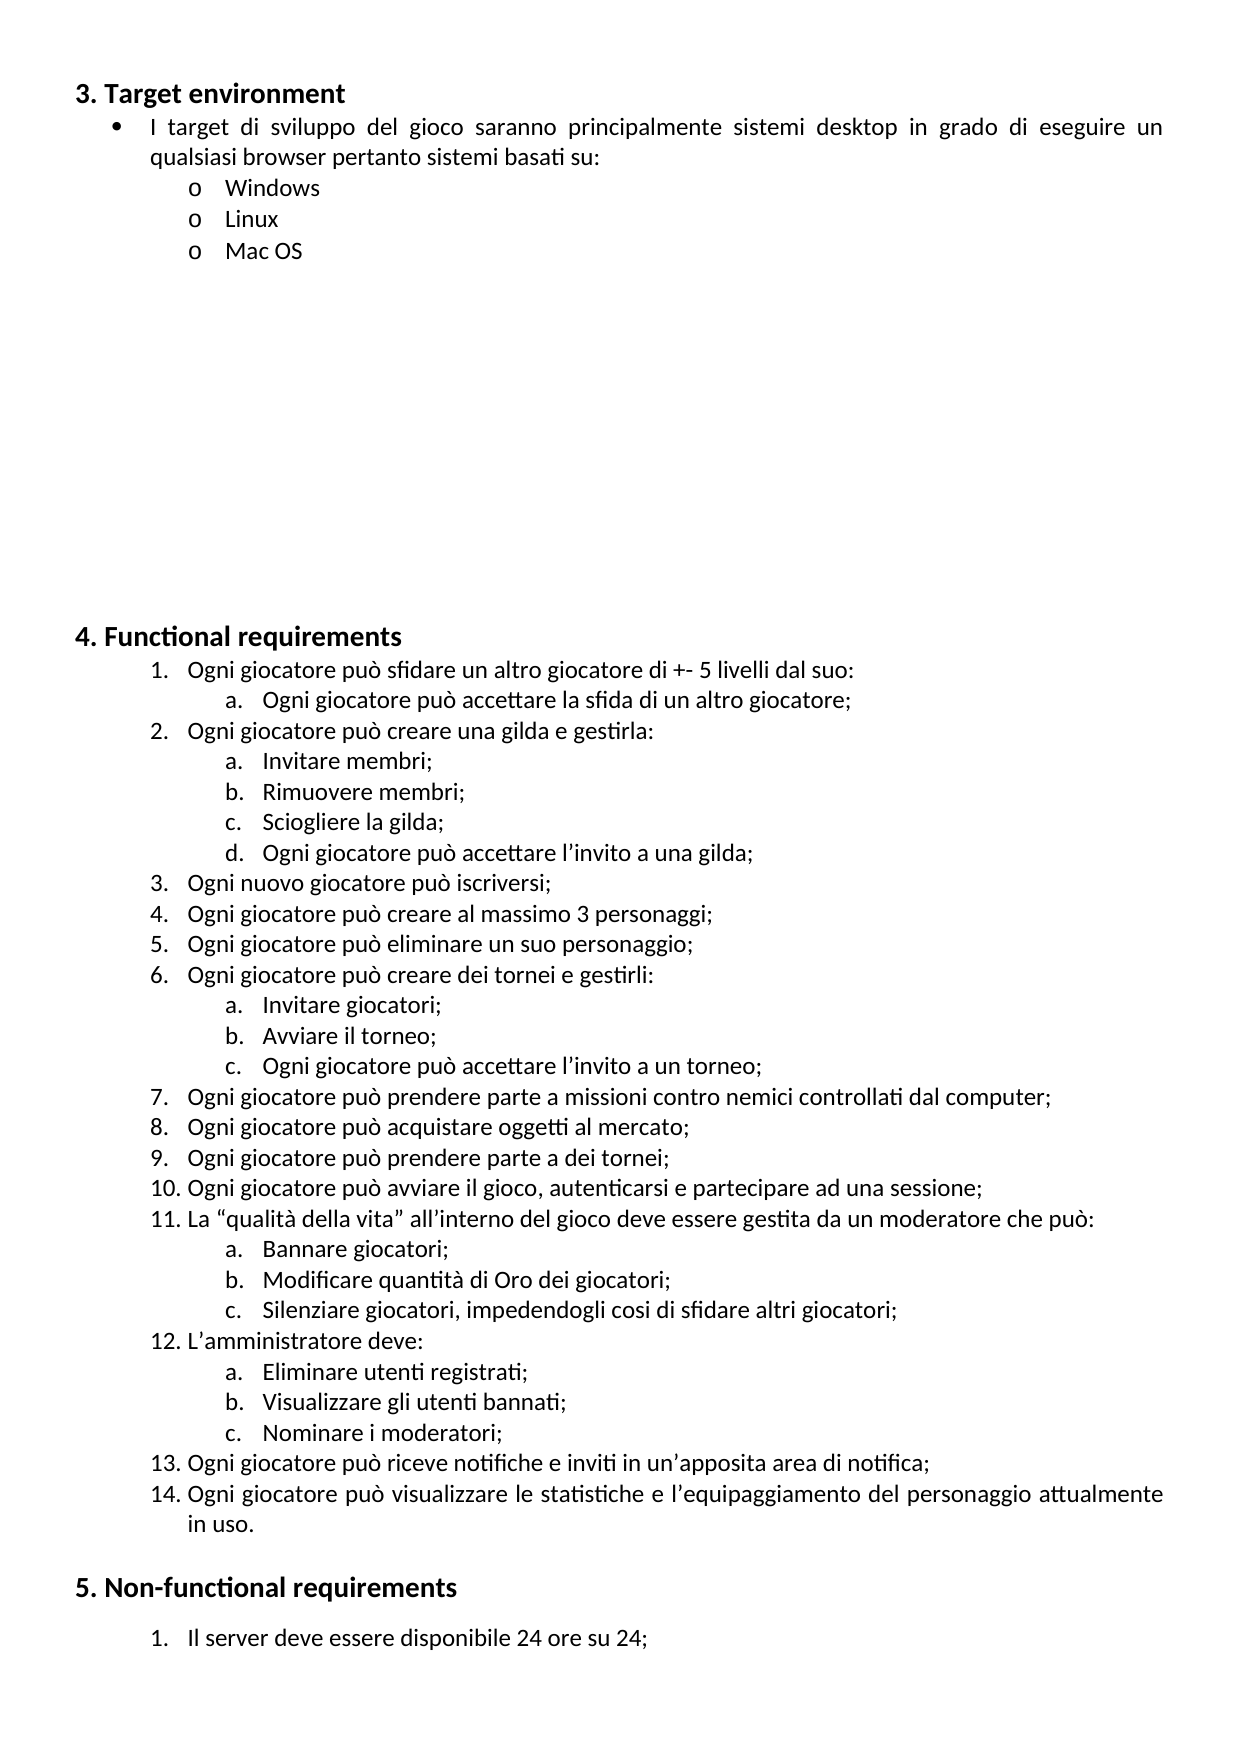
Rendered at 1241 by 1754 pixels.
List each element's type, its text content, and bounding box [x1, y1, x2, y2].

list Mac OS [187, 235, 1165, 267]
list Ogni giocatore può eliminare un suo personaggio; [150, 928, 1165, 959]
list La “qualità della vita” all’interno del gioco deve essere gestita da un moderatore che può: [150, 1203, 1165, 1234]
list Visualizzare gli utenti bannati; [225, 1386, 1165, 1417]
list Bannare giocatori; [225, 1234, 1165, 1264]
text 5. Non-functional requirements [75, 1569, 1165, 1605]
list Ogni giocatore può creare una gilda e gestirla: [150, 715, 1165, 745]
list Ogni giocatore può riceve notifiche e inviti in un’apposita area di notifica; [150, 1447, 1165, 1478]
list Ogni giocatore può avviare il gioco, autenticarsi e partecipare ad una sessione; [150, 1173, 1165, 1203]
list Ogni giocatore può visualizzare le statistiche e l’equipaggiamento del personaggio attualmente in uso. [150, 1478, 1165, 1539]
list Ogni giocatore può prendere parte a missioni contro nemici controllati dal computer; [150, 1081, 1165, 1112]
list Ogni giocatore può accettare l’invito a un torneo; [225, 1051, 1165, 1081]
list Nominare i moderatori; [225, 1417, 1165, 1447]
list Ogni giocatore può accettare l’invito a una gilda; [225, 837, 1165, 867]
list Invitare giocatori; [225, 989, 1165, 1020]
list I target di sviluppo del gioco saranno principalmente sistemi desktop in grado di eseguire un qualsiasi browser pertanto sistemi basati su: [112, 111, 1165, 172]
list Ogni giocatore può accettare la sfida di un altro giocatore; [225, 684, 1165, 715]
list Rimuovere membri; [225, 776, 1165, 806]
list Ogni nuovo giocatore può iscriversi; [150, 867, 1165, 898]
list Invitare membri; [225, 745, 1165, 776]
list Modificare quantità di Oro dei giocatori; [225, 1264, 1165, 1295]
list Sciogliere la gilda; [225, 806, 1165, 837]
list Ogni giocatore può creare al massimo 3 personaggi; [150, 898, 1165, 928]
list Linux [187, 203, 1165, 235]
text 4. Functional requirements [75, 618, 1165, 654]
list Ogni giocatore può creare dei tornei e gestirli: [150, 959, 1165, 989]
list L’amministratore deve: [150, 1325, 1165, 1356]
list Ogni giocatore può prendere parte a dei tornei; [150, 1142, 1165, 1173]
list Ogni giocatore può sfidare un altro giocatore di +- 5 livelli dal suo: [150, 654, 1165, 684]
list Avviare il torneo; [225, 1020, 1165, 1051]
list Il server deve essere disponibile 24 ore su 24; [150, 1622, 1165, 1652]
list Eliminare utenti registrati; [225, 1356, 1165, 1386]
list Silenziare giocatori, impedendogli cosi di sfidare altri giocatori; [225, 1295, 1165, 1325]
list Windows [187, 172, 1165, 203]
list Ogni giocatore può acquistare oggetti al mercato; [150, 1112, 1165, 1142]
text 3. Target environment [75, 75, 1165, 111]
